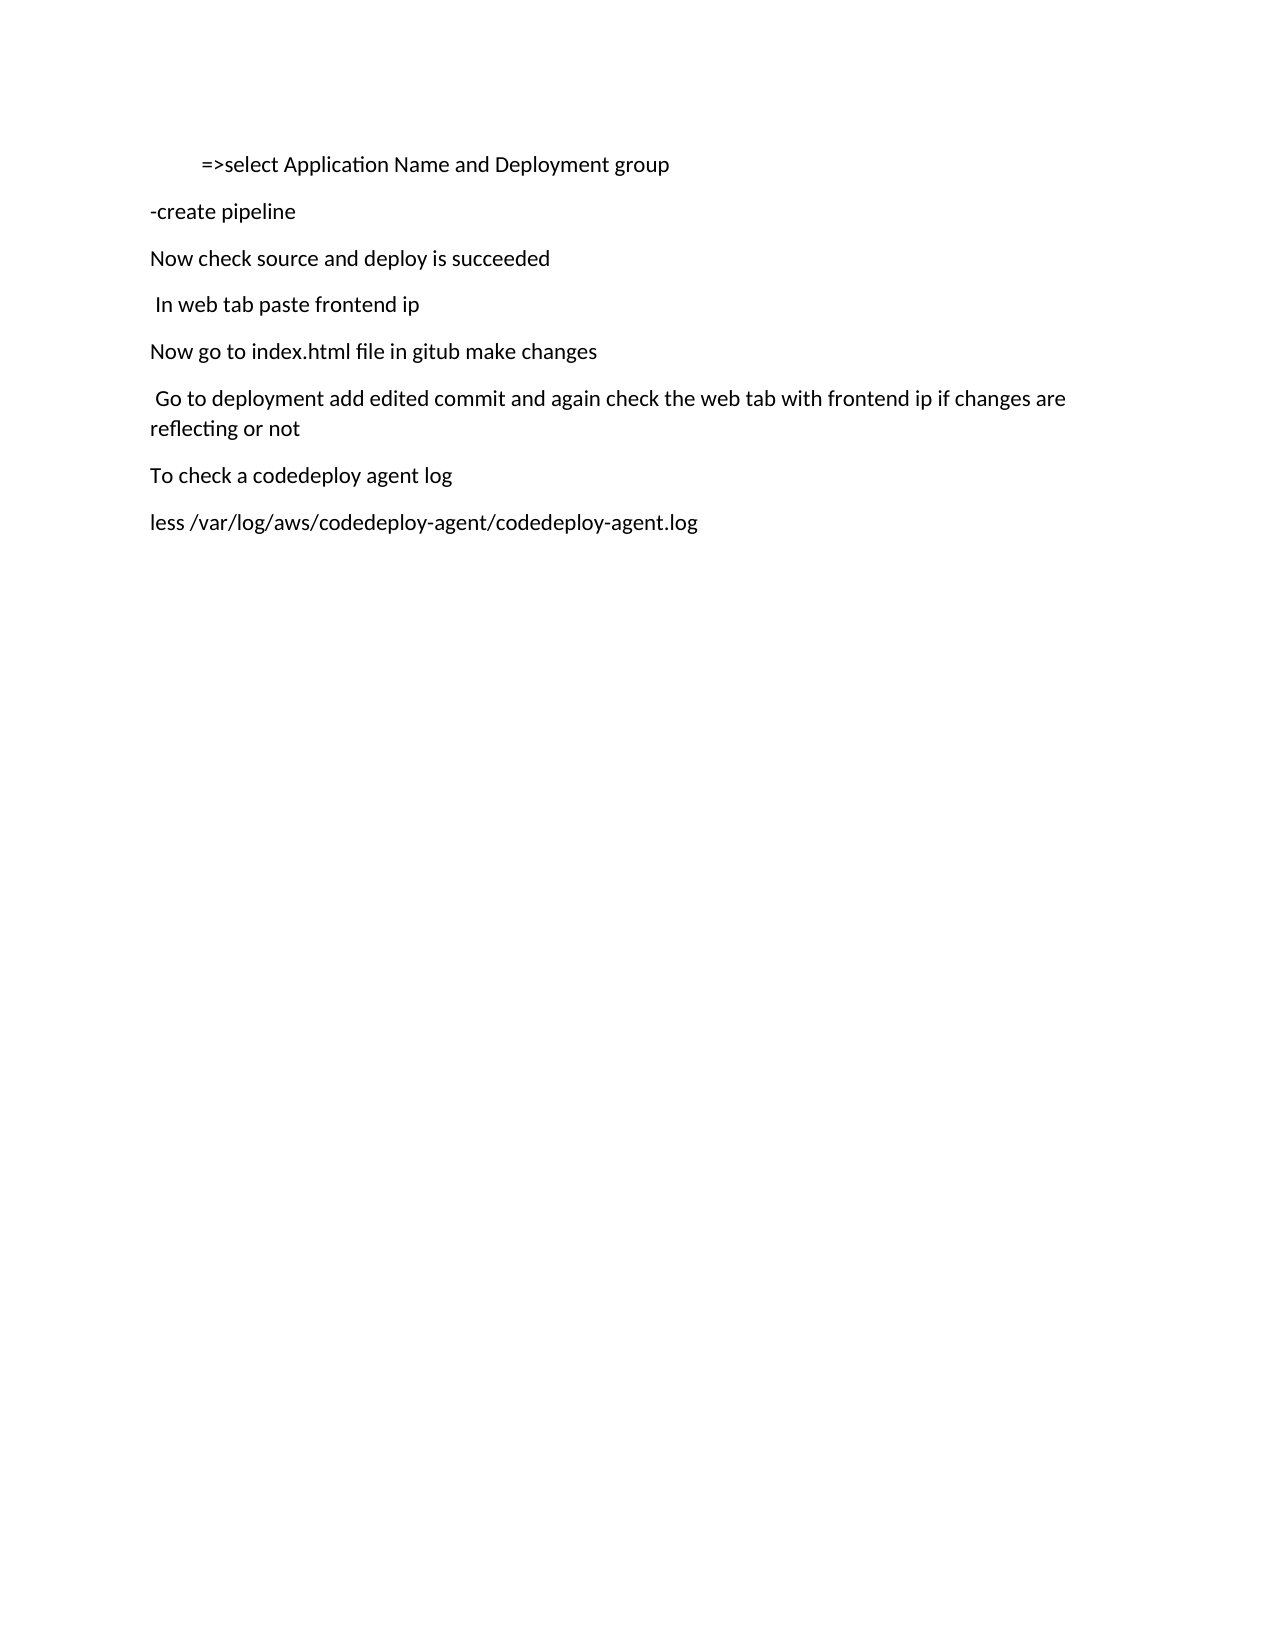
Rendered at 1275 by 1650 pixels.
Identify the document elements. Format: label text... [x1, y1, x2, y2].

text In web tab paste frontend ip [150, 291, 1125, 319]
text To check a codedeploy agent log [150, 461, 1125, 489]
text Now go to index.html file in gitub make changes [150, 337, 1125, 366]
text less /var/log/aws/codedeploy-agent/codedeploy-agent.log [150, 508, 1125, 536]
text Go to deployment add edited commit and again check the web tab with frontend ip if changes are reflecting or not [150, 384, 1125, 443]
text Now check source and deploy is succeeded [150, 244, 1125, 272]
text =>select Application Name and Deployment group [150, 150, 1125, 178]
text -create pipeline [150, 197, 1125, 225]
